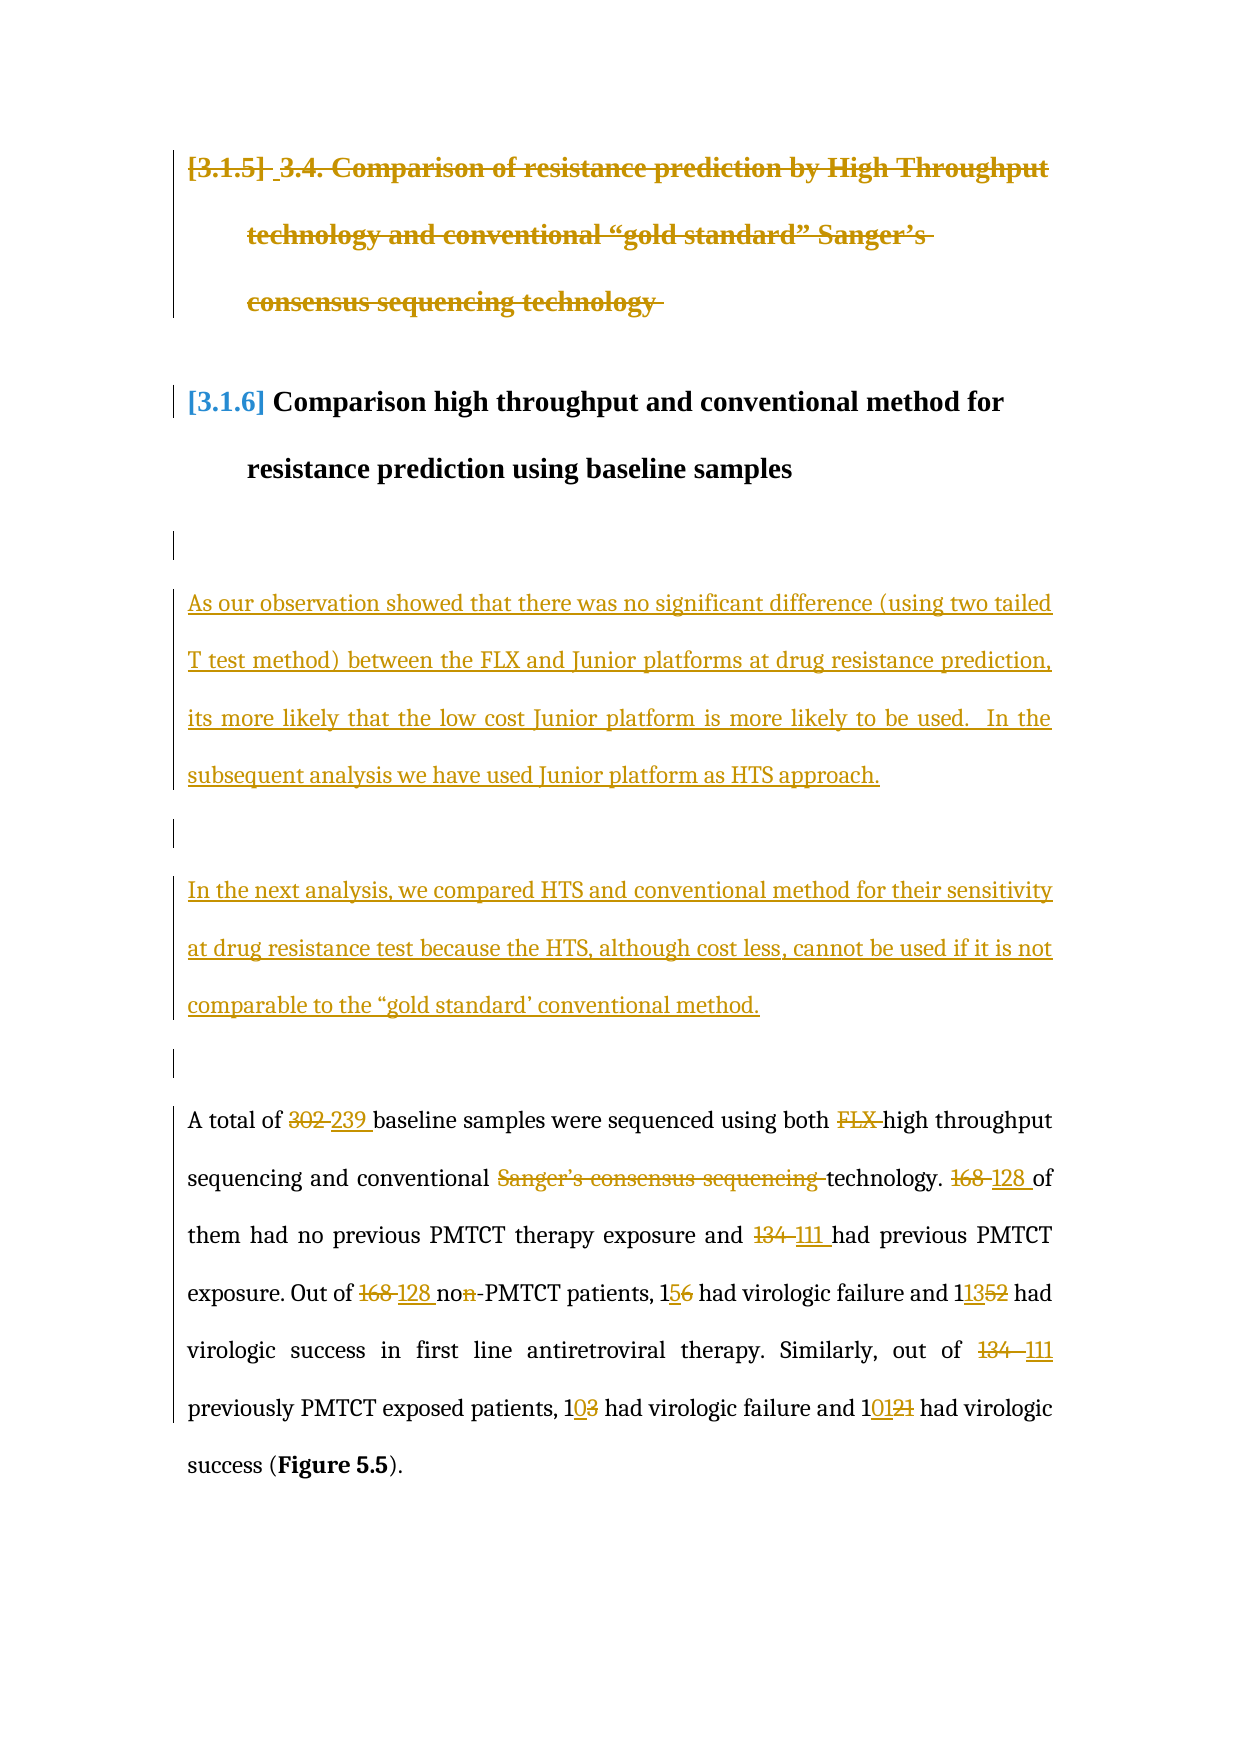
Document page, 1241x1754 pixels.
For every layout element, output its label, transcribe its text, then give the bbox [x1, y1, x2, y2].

text A total of baseline samples were sequenced using both high throughput sequencing and conventional technology. of them had no previous PMTCT therapy exposure and had previous PMTCT exposure. Out of no-PMTCT patients, 1 had virologic failure and 1 had virologic success in first line antiretroviral therapy. Similarly, out of previously PMTCT exposed patients, 1 had virologic failure and 1 had virologic success (Figure 5.5). [187, 1106, 1053, 1480]
subtitle Comparison high throughput and conventional method for resistance prediction using baseline samples [187, 384, 1053, 485]
